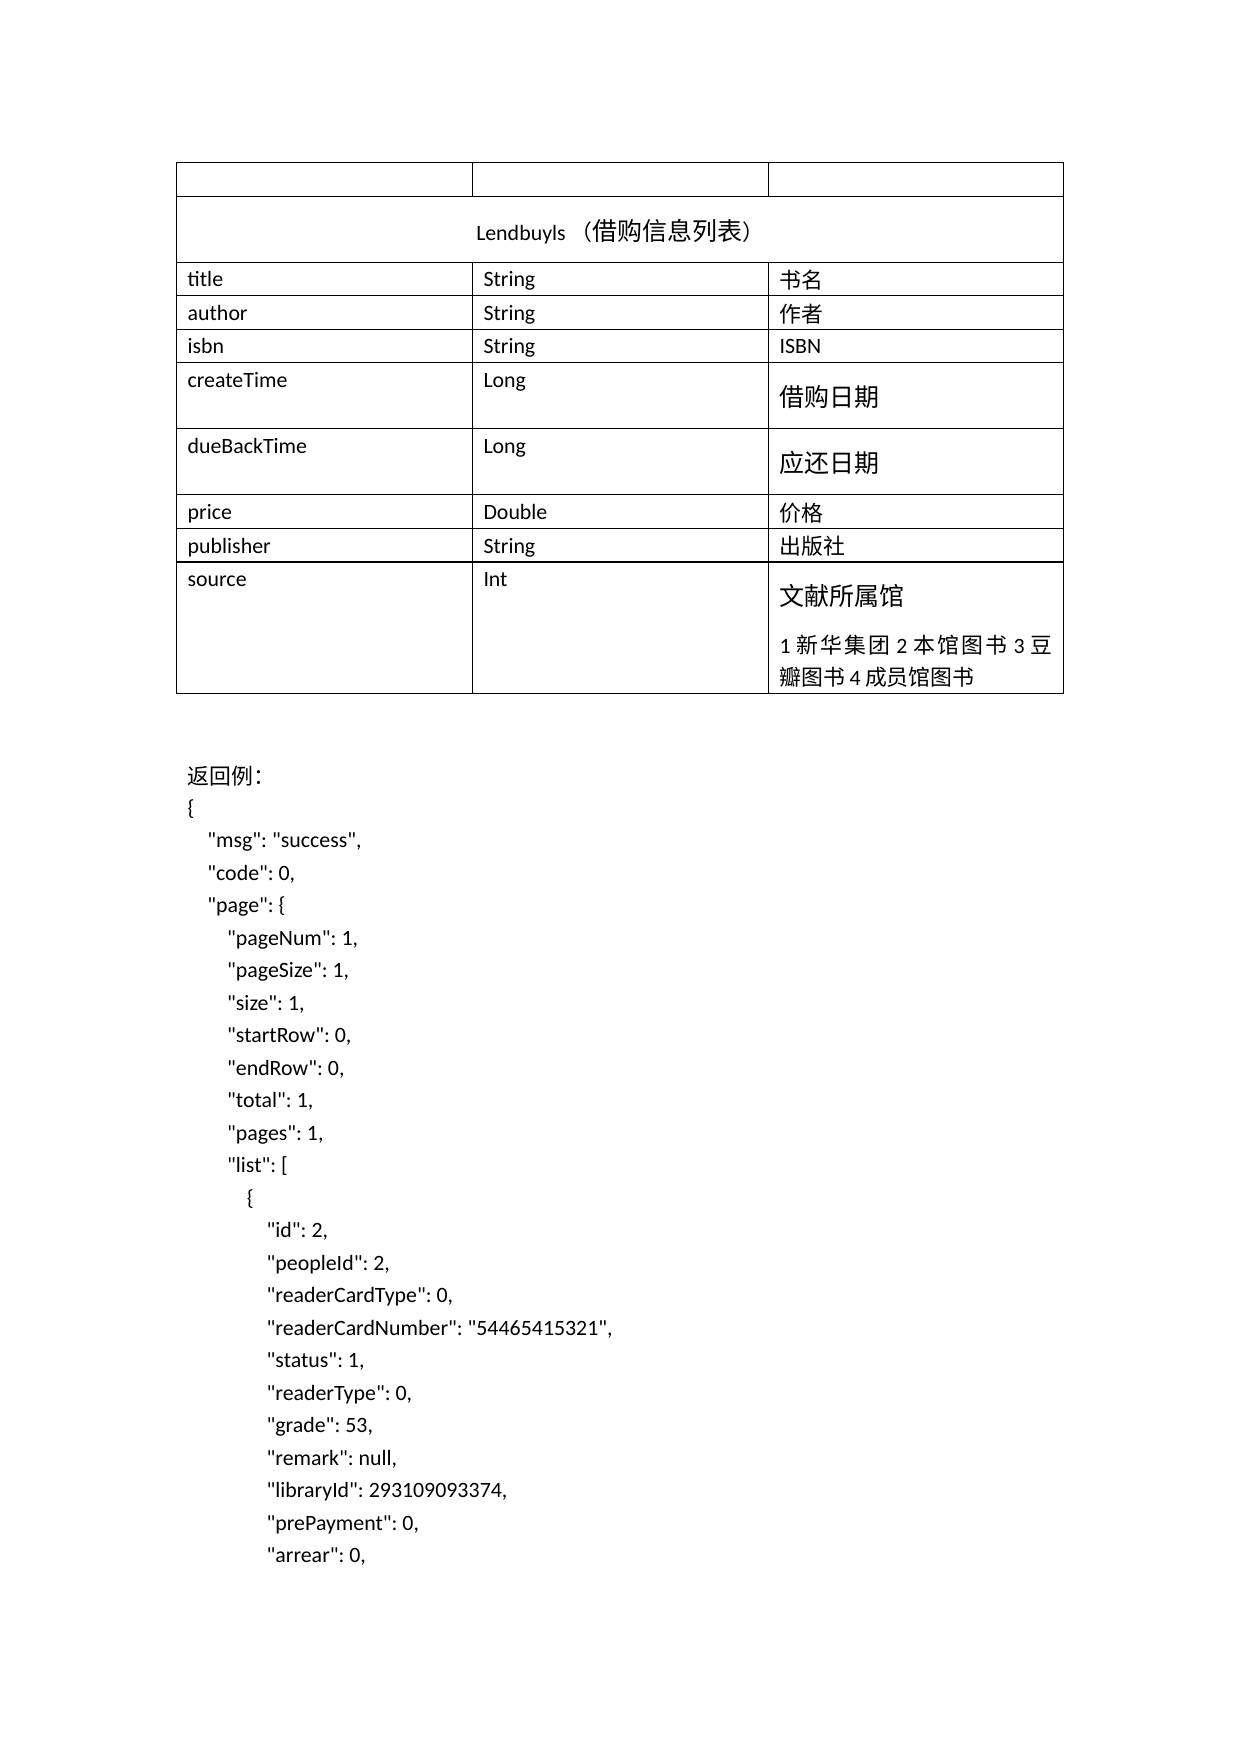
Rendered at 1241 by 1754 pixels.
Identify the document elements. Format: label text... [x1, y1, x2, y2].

text "id": 2, [187, 1213, 1053, 1246]
table_cell 借购日期 [769, 363, 1063, 428]
table_cell Int [473, 563, 768, 692]
table_cell Long [473, 429, 768, 494]
text "readerCardNumber": "54465415321", [187, 1311, 1053, 1343]
text 返回例： [187, 758, 1053, 791]
text "readerCardType": 0, [187, 1278, 1053, 1311]
table_cell price [177, 495, 472, 528]
text "arrear": 0, [187, 1538, 1053, 1571]
table_cell author [177, 296, 472, 329]
text "remark": null, [187, 1441, 1053, 1473]
table_cell String [473, 296, 768, 329]
text "grade": 53, [187, 1408, 1053, 1441]
table_cell ISBN [769, 330, 1063, 362]
table_cell 出版社 [769, 529, 1063, 561]
text "msg": "success", [187, 823, 1053, 856]
text "endRow": 0, [187, 1051, 1053, 1083]
table_cell 价格 [769, 495, 1063, 528]
table_cell [177, 163, 472, 196]
table_cell source [177, 563, 472, 692]
text "code": 0, [187, 856, 1053, 888]
table_cell String [473, 529, 768, 561]
table_cell String [473, 263, 768, 295]
text "page": { [187, 888, 1053, 921]
text "prePayment": 0, [187, 1506, 1053, 1538]
text "pageSize": 1, [187, 953, 1053, 986]
text "status": 1, [187, 1343, 1053, 1376]
text "readerType": 0, [187, 1376, 1053, 1408]
text "total": 1, [187, 1083, 1053, 1116]
table_cell publisher [177, 529, 472, 561]
text "pages": 1, [187, 1116, 1053, 1148]
table_cell [473, 163, 768, 196]
text { [187, 791, 1053, 823]
table_cell Lendbuyls （借购信息列表） [177, 197, 1063, 262]
table_cell dueBackTime [177, 429, 472, 494]
table_cell 文献所属馆 1新华集团2本馆图书3豆瓣图书4成员馆图书 [769, 563, 1063, 692]
text "startRow": 0, [187, 1018, 1053, 1051]
text "pageNum": 1, [187, 921, 1053, 953]
text { [187, 1181, 1053, 1213]
table_cell 书名 [769, 263, 1063, 295]
table_cell 应还日期 [769, 429, 1063, 494]
table_cell String [473, 330, 768, 362]
text "libraryId": 293109093374, [187, 1473, 1053, 1506]
table_cell isbn [177, 330, 472, 362]
table_cell Long [473, 363, 768, 428]
text "list": [ [187, 1148, 1053, 1181]
table_cell Double [473, 495, 768, 528]
table_cell 作者 [769, 296, 1063, 329]
text "size": 1, [187, 986, 1053, 1018]
table_cell createTime [177, 363, 472, 428]
text "peopleId": 2, [187, 1246, 1053, 1278]
table_cell [769, 163, 1063, 196]
table_cell title [177, 263, 472, 295]
